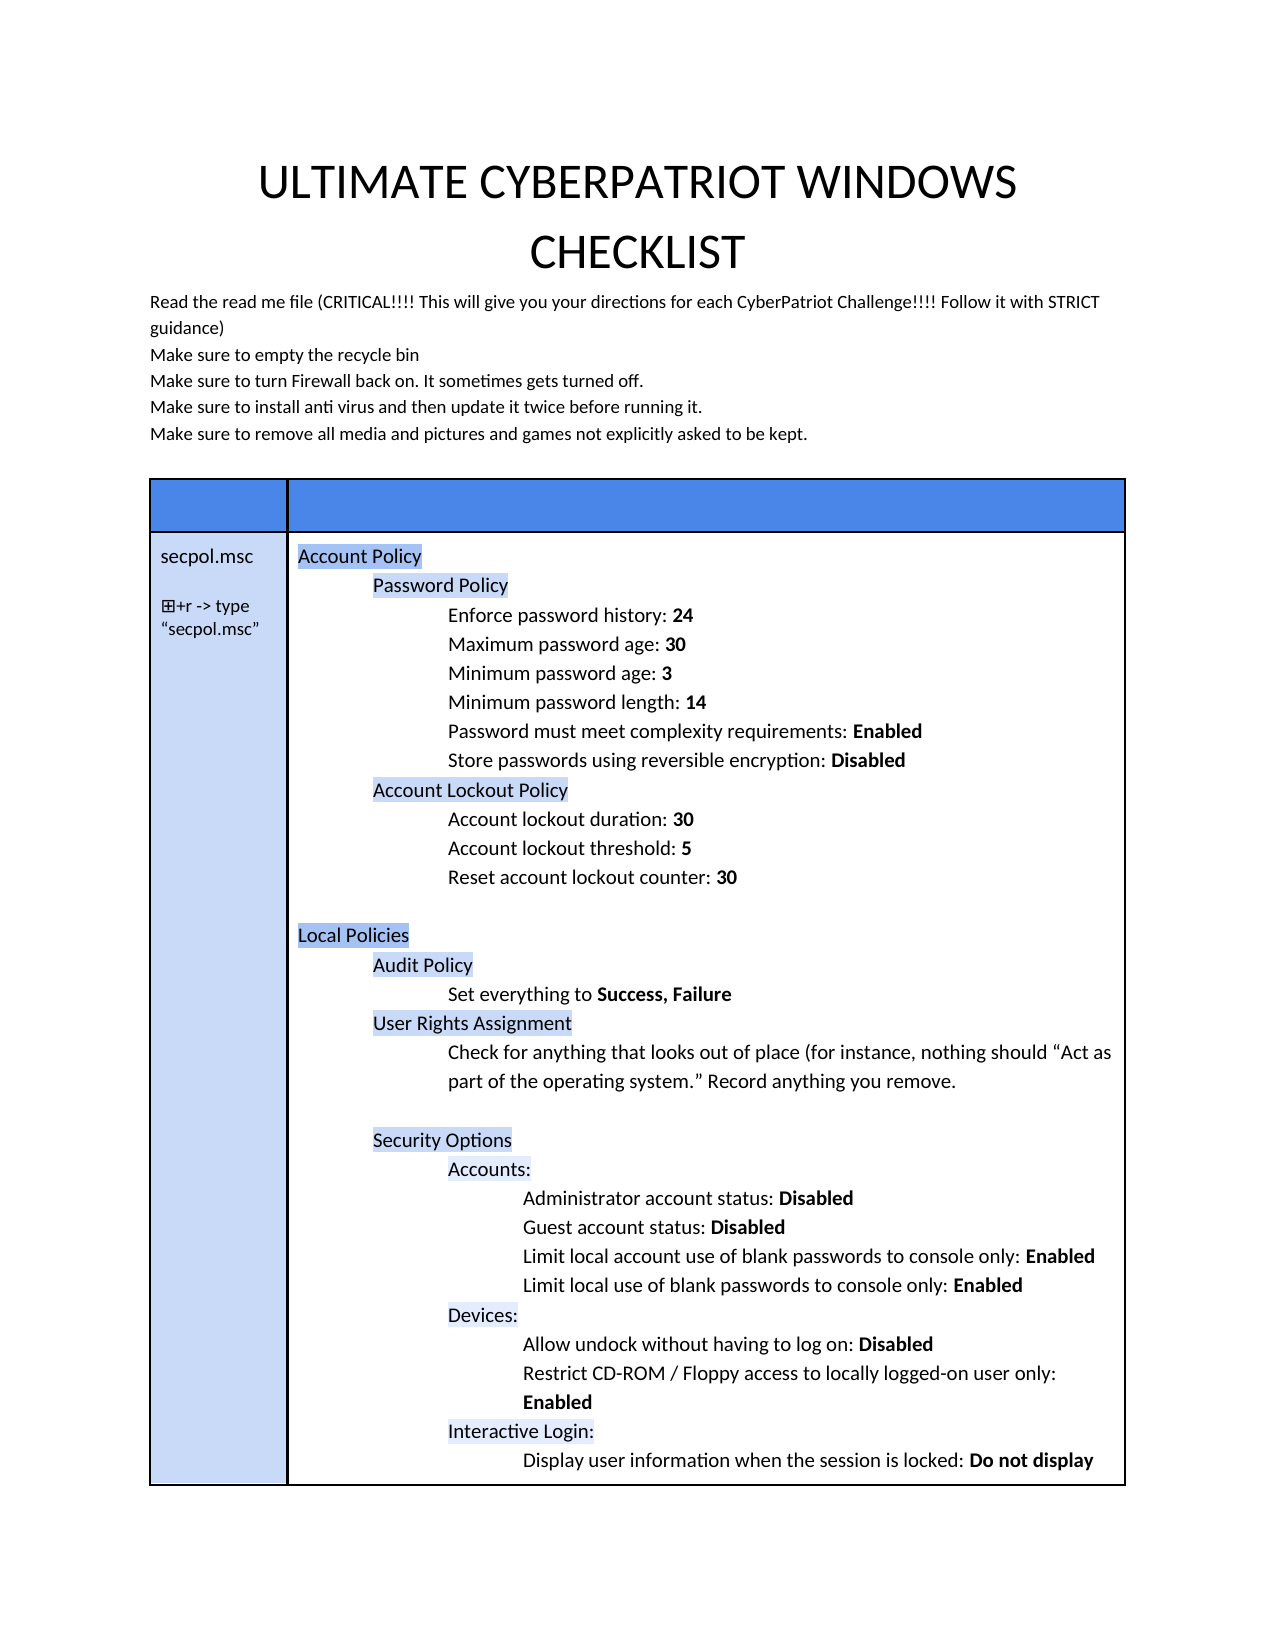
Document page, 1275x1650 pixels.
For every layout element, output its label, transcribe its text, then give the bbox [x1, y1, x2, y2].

table_header [289, 480, 1124, 531]
text Make sure to empty the recycle bin [150, 343, 1125, 366]
text Make sure to install anti virus and then update it twice before running it. [150, 396, 1125, 418]
text Make sure to turn Firewall back on. It sometimes gets turned off. [150, 369, 1125, 392]
text Read the read me file (CRITICAL!!!! This will give you your directions for each CyberPatriot Challenge!!!! Follow it with STRICT guidance) [150, 290, 1125, 339]
text ULTIMATE CYBERPATRIOT WINDOWS CHECKLIST [150, 150, 1125, 281]
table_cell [151, 533, 286, 1483]
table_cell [289, 533, 1124, 1483]
text Make sure to remove all media and pictures and games not explicitly asked to be kept. [150, 422, 1125, 445]
table_header [151, 480, 286, 531]
